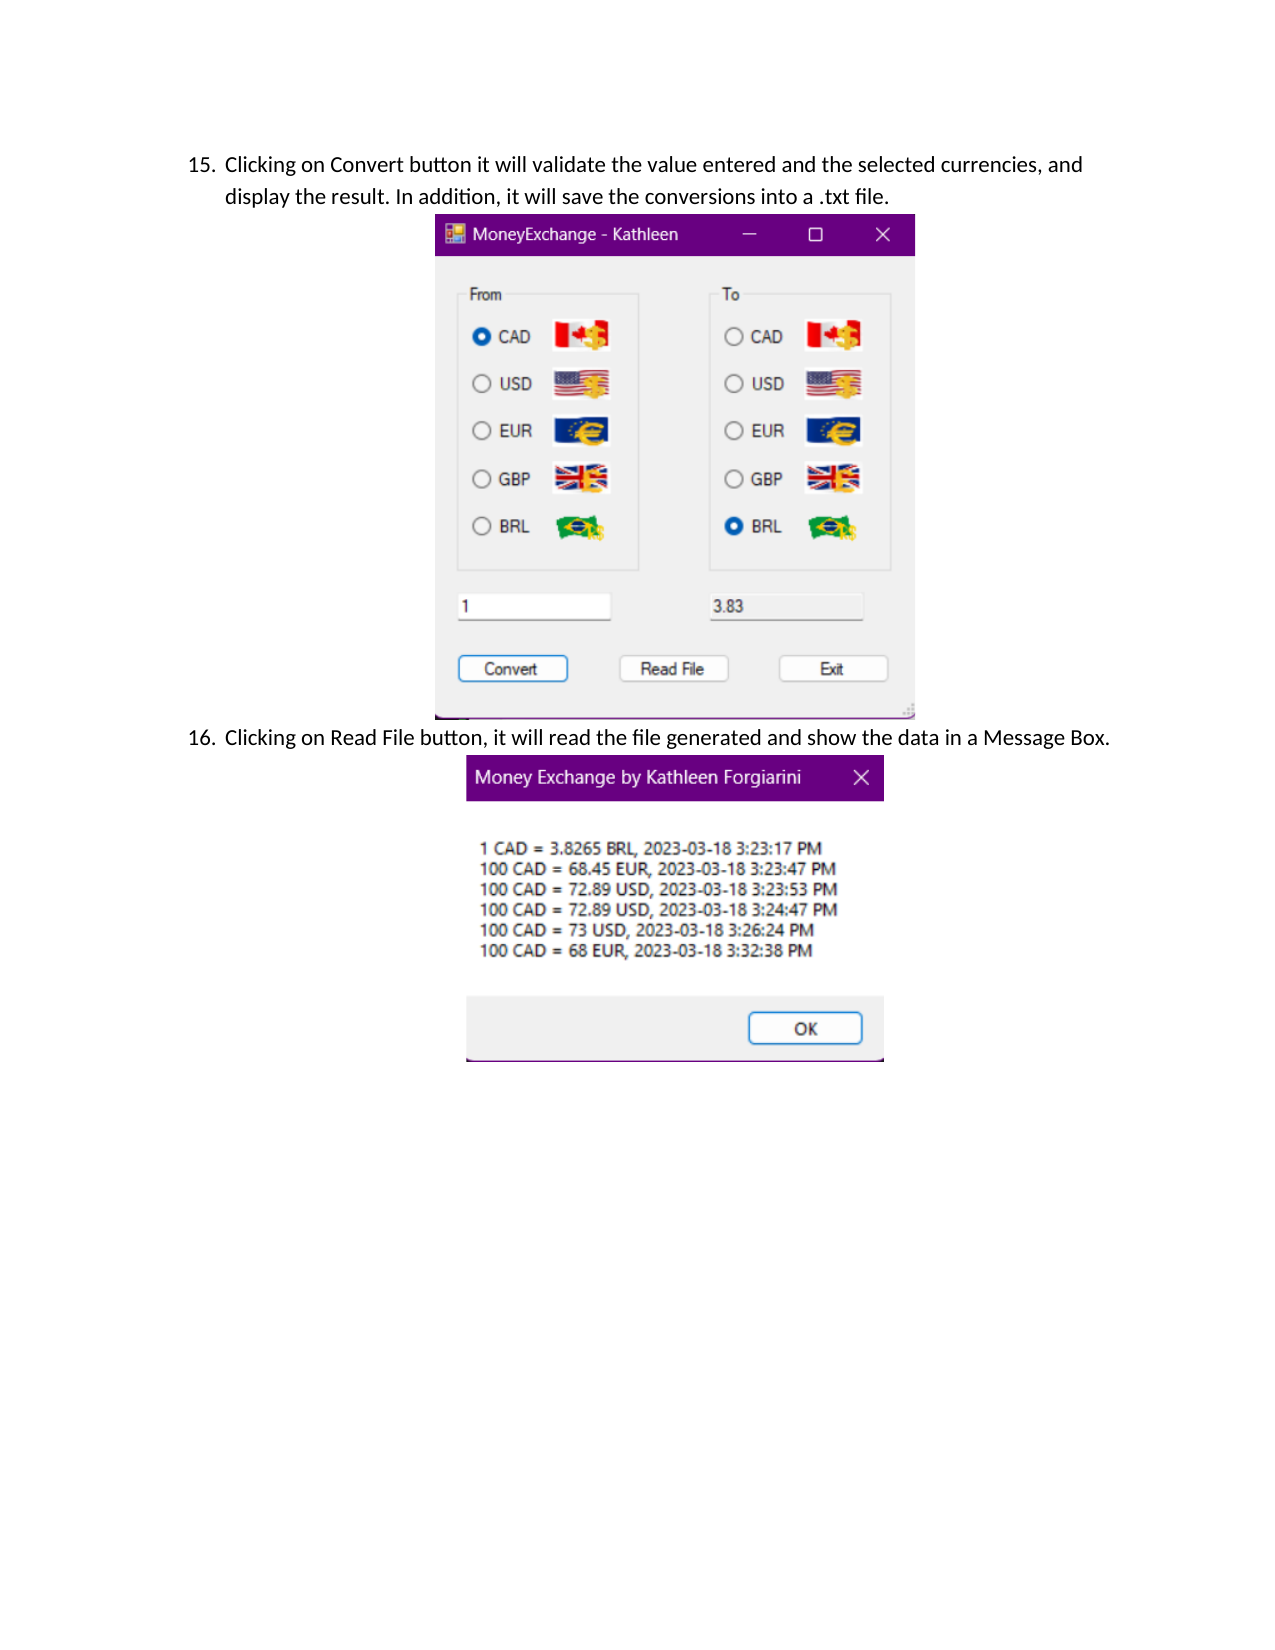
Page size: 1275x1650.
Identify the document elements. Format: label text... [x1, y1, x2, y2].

picture [435, 214, 916, 720]
list Clicking on Read File button, it will read the file generated and show the data in a Message Box. [187, 723, 1125, 752]
picture [466, 755, 884, 1062]
list Clicking on Convert button it will validate the value entered and the selected currencies, and display the result. In addition, it will save the conversions into a .txt file. [187, 150, 1125, 210]
